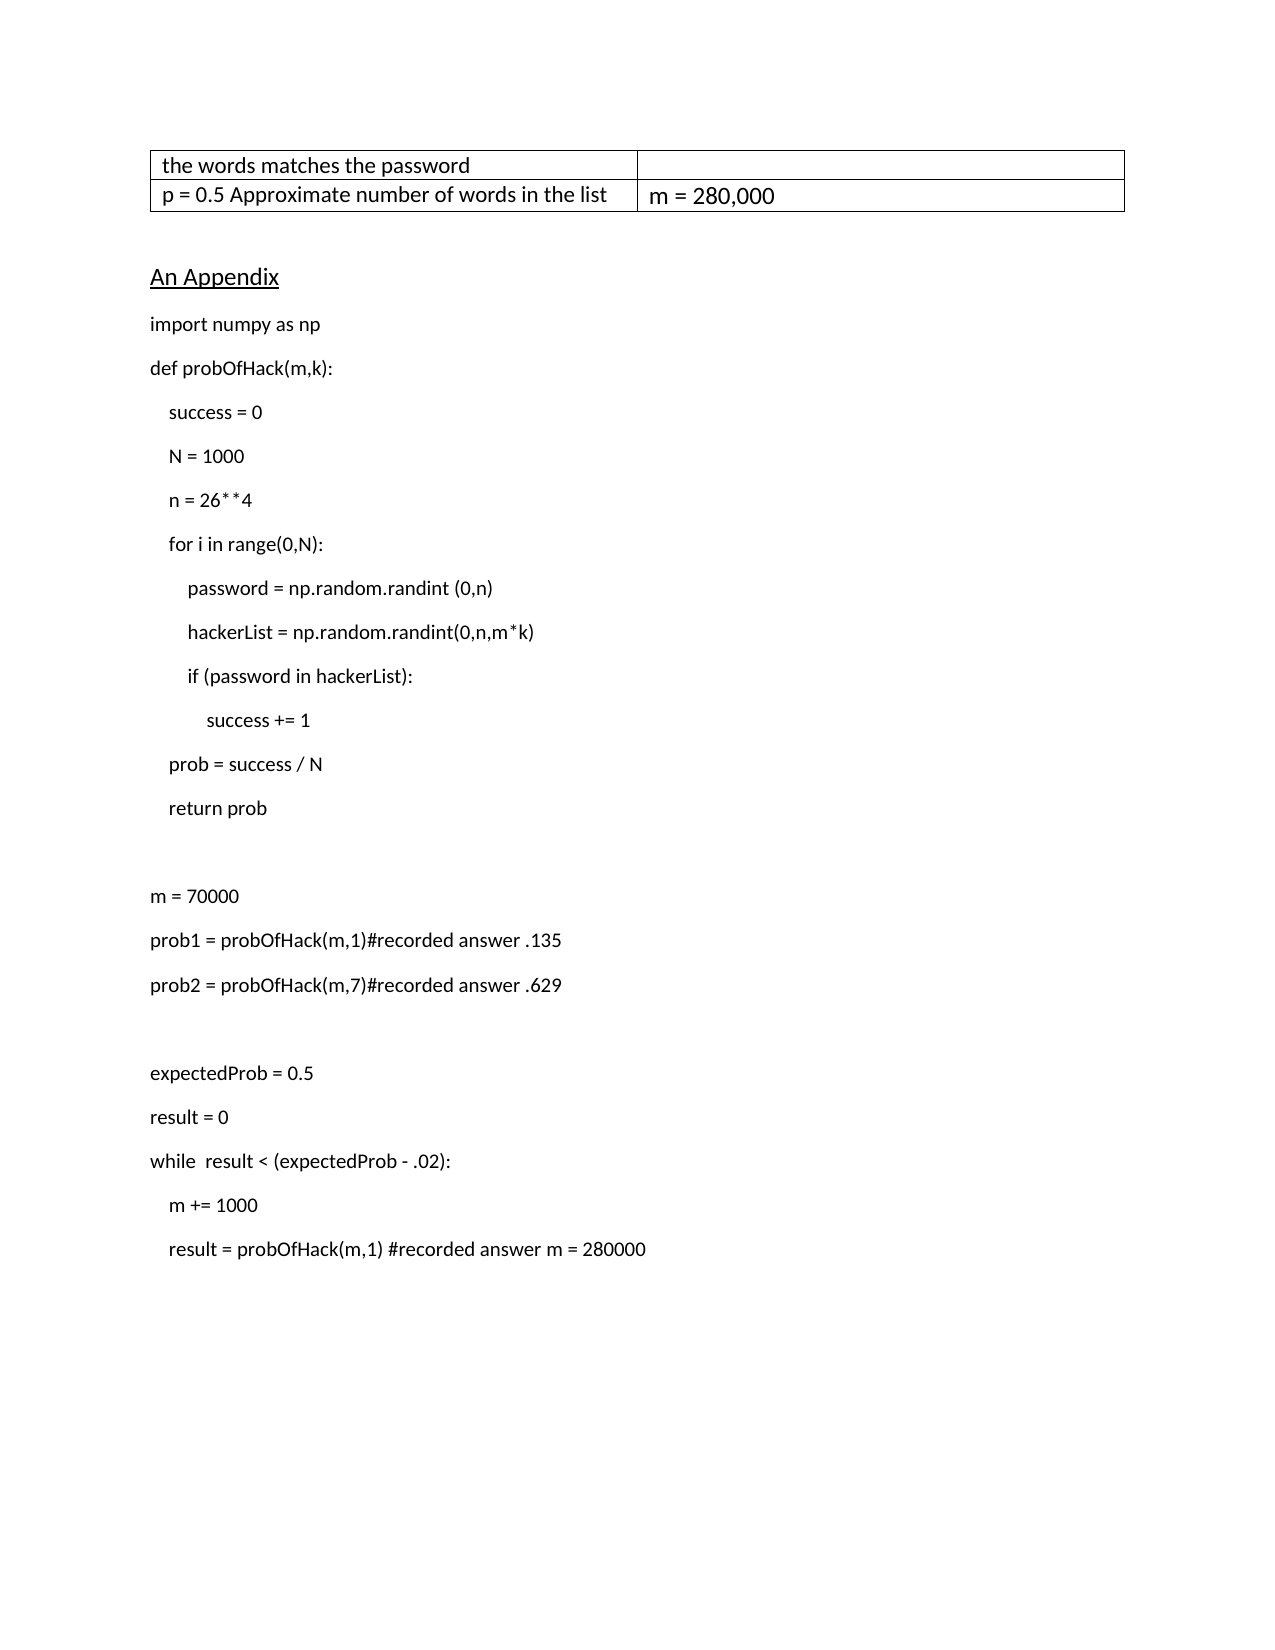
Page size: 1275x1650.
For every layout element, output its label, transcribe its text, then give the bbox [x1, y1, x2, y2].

text prob2 = probOfHack(m,7)#recorded answer .629 [150, 972, 1125, 997]
text success += 1 [150, 707, 1125, 733]
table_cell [151, 151, 637, 179]
text m += 1000 [150, 1192, 1125, 1217]
text result = 0 [150, 1104, 1125, 1129]
text N = 1000 [150, 443, 1125, 468]
table_cell p = .629 [638, 151, 1124, 179]
text return prob [150, 796, 1125, 821]
text password = np.random.randint (0,n) [150, 575, 1125, 601]
text def probOfHack(m,k): [150, 355, 1125, 380]
text hackerList = np.random.randint(0,n,m*k) [150, 619, 1125, 645]
text for i in range(0,N): [150, 531, 1125, 557]
text prob = success / N [150, 751, 1125, 777]
text m = 70000 [150, 884, 1125, 909]
text success = 0 [150, 399, 1125, 424]
text while result < (expectedProb - .02): [150, 1148, 1125, 1173]
text An Appendix [150, 261, 1125, 292]
text import numpy as np [150, 311, 1125, 336]
text prob1 = probOfHack(m,1)#recorded answer .135 [150, 928, 1125, 953]
table_cell p = 0.5 Approximate number of words in the list [151, 180, 637, 211]
text if (password in hackerList): [150, 663, 1125, 689]
text n = 26**4 [150, 487, 1125, 512]
text expectedProb = 0.5 [150, 1060, 1125, 1085]
table_cell m = 280,000 [638, 180, 1124, 211]
text result = probOfHack(m,1) #recorded answer m = 280000 [150, 1236, 1125, 1262]
